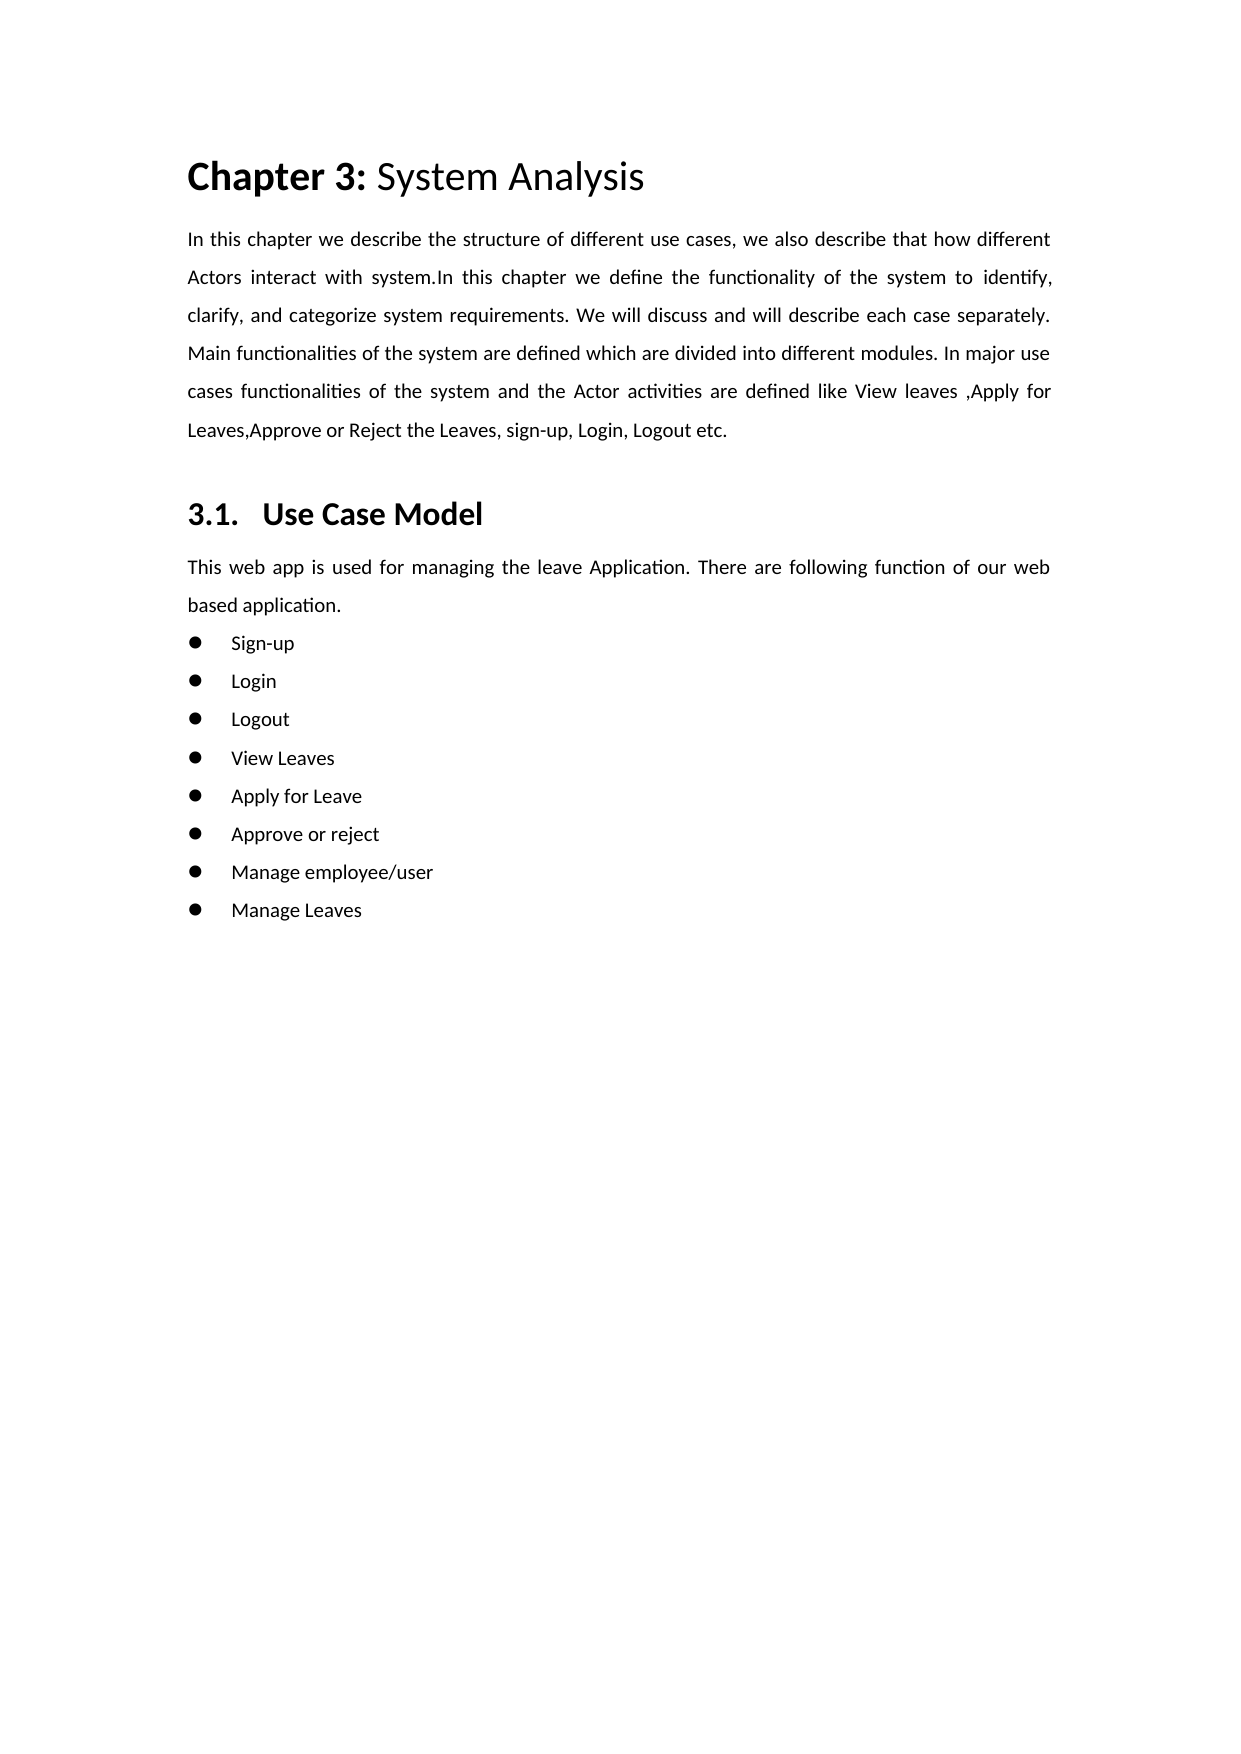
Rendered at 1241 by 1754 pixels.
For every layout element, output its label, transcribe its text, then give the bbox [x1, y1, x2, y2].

text Chapter 3: System Analysis [187, 150, 1053, 201]
text This web app is used for managing the leave Application. There are following function of our web based application. [187, 554, 1053, 618]
text In this chapter we describe the structure of different use cases, we also describe that how different Actors interact with system.In this chapter we define the functionality of the system to identify, clarify, and categorize system requirements. We will discuss and will describe each case separately. Main functionalities of the system are defined which are divided into different modules. In major use cases functionalities of the system and the Actor activities are defined like View leaves ,Apply for Leaves,Approve or Reject the Leaves, sign-up, Login, Logout etc. [187, 226, 1053, 442]
list Manage employee/user [187, 859, 1053, 884]
list Apply for Leave [187, 783, 1053, 808]
list Logout [187, 707, 1053, 732]
list Sign-up [187, 630, 1053, 656]
subtitle Use Case Model [187, 493, 1053, 534]
list Manage Leaves [187, 897, 1053, 923]
list Login [187, 668, 1053, 694]
list View Leaves [187, 745, 1053, 770]
list Approve or reject [187, 821, 1053, 846]
